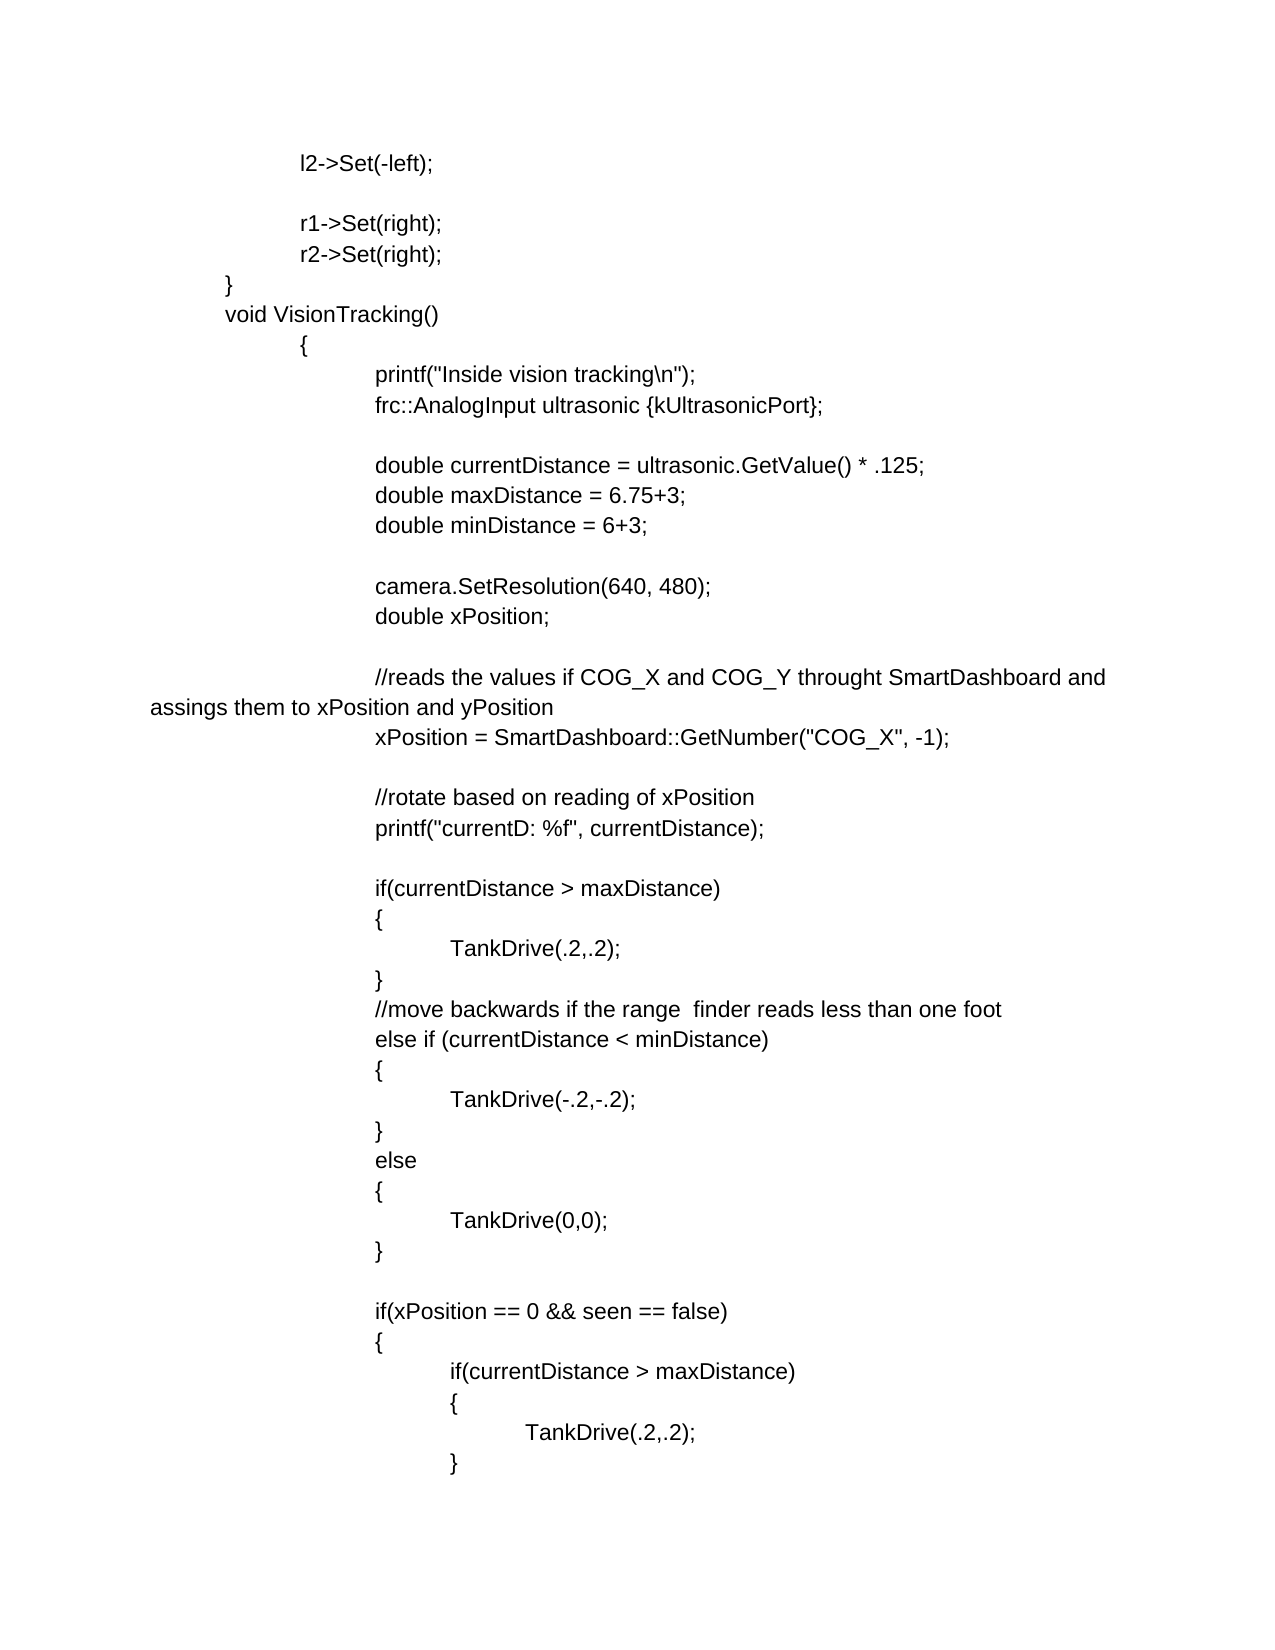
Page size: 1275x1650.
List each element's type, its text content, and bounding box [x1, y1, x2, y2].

text TankDrive(.2,.2); [150, 935, 1125, 962]
text { [150, 331, 1125, 358]
text double maxDistance = 6.75+3; [150, 482, 1125, 509]
text double minDistance = 6+3; [150, 512, 1125, 539]
text } [150, 1449, 1125, 1475]
text //rotate based on reading of xPosition [150, 784, 1125, 811]
text printf("currentD: %f", currentDistance); [150, 814, 1125, 841]
text TankDrive(0,0); [150, 1207, 1125, 1234]
text camera.SetResolution(640, 480); [150, 573, 1125, 599]
text { [150, 905, 1125, 932]
text r1->Set(right); [150, 210, 1125, 237]
text if(currentDistance > maxDistance) [150, 1358, 1125, 1385]
text { [150, 1056, 1125, 1083]
text printf("Inside vision tracking\n"); [150, 361, 1125, 388]
text { [150, 1328, 1125, 1354]
text r2->Set(right); [150, 241, 1125, 267]
text l2->Set(-left); [150, 150, 1125, 176]
text { [150, 1177, 1125, 1203]
text } [150, 1237, 1125, 1264]
text double xPosition; [150, 603, 1125, 629]
text frc::AnalogInput ultrasonic {kUltrasonicPort}; [150, 392, 1125, 418]
text if(xPosition == 0 && seen == false) [150, 1298, 1125, 1324]
text } [150, 966, 1125, 992]
text xPosition = SmartDashboard::GetNumber("COG_X", -1); [150, 724, 1125, 750]
text } [150, 271, 1125, 297]
text else if (currentDistance < minDistance) [150, 1026, 1125, 1052]
text else [150, 1147, 1125, 1173]
text if(currentDistance > maxDistance) [150, 875, 1125, 901]
text { [150, 1388, 1125, 1415]
text TankDrive(-.2,-.2); [150, 1086, 1125, 1113]
text double currentDistance = ultrasonic.GetValue() * .125; [150, 452, 1125, 478]
text //move backwards if the range finder reads less than one foot [150, 996, 1125, 1022]
text //reads the values if COG_X and COG_Y throught SmartDashboard and assings them to xPosition and yPosition [150, 663, 1125, 720]
text void VisionTracking() [150, 301, 1125, 327]
text TankDrive(.2,.2); [150, 1419, 1125, 1445]
text } [150, 1117, 1125, 1143]
